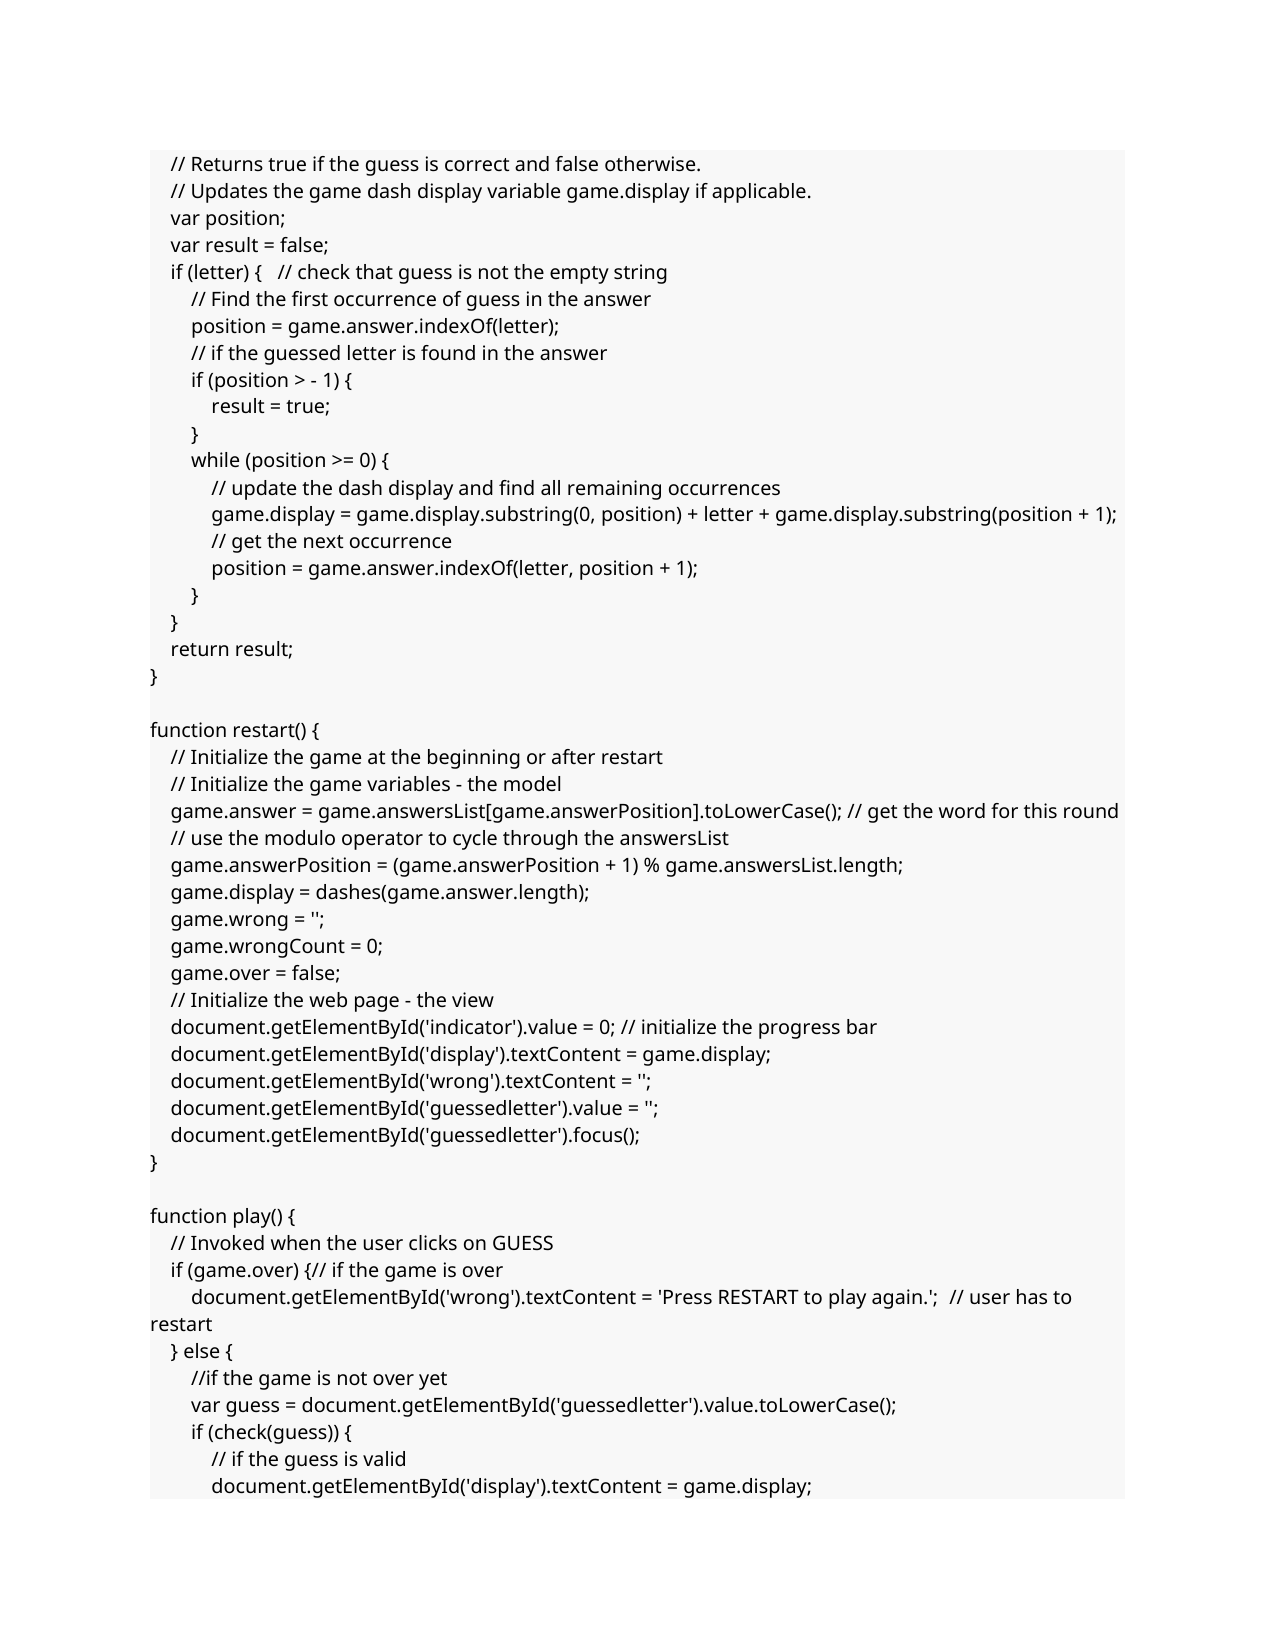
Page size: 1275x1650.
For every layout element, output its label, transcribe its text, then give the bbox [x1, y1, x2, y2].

text // Returns true if the guess is correct and false otherwise. [150, 150, 1125, 177]
text var result = false; [150, 231, 1125, 258]
text position = game.answer.indexOf(letter, position + 1); [150, 555, 1125, 582]
text if (position > - 1) { [150, 366, 1125, 393]
text document.getElementById('indicator').value = 0; // initialize the progress bar [150, 1013, 1125, 1040]
text } [150, 609, 1125, 636]
text if (check(guess)) { [150, 1418, 1125, 1445]
text // update the dash display and find all remaining occurrences [150, 474, 1125, 501]
text document.getElementById('display').textContent = game.display; [150, 1472, 1125, 1499]
text if (letter) { // check that guess is not the empty string [150, 258, 1125, 285]
text } [150, 663, 1125, 689]
text game.wrong = ''; [150, 905, 1125, 932]
text // Initialize the game at the beginning or after restart [150, 743, 1125, 771]
text // get the next occurrence [150, 528, 1125, 555]
text } [150, 1148, 1125, 1175]
text game.display = dashes(game.answer.length); [150, 878, 1125, 905]
text result = true; [150, 393, 1125, 420]
text // Initialize the game variables - the model [150, 771, 1125, 797]
text } [150, 582, 1125, 609]
text function restart() { [150, 717, 1125, 743]
text } [150, 420, 1125, 447]
text document.getElementById('guessedletter').focus(); [150, 1121, 1125, 1148]
text game.wrongCount = 0; [150, 932, 1125, 959]
text document.getElementById('display').textContent = game.display; [150, 1040, 1125, 1067]
text if (game.over) {// if the game is over [150, 1256, 1125, 1283]
text return result; [150, 636, 1125, 663]
text document.getElementById('wrong').textContent = ''; [150, 1067, 1125, 1094]
text game.over = false; [150, 959, 1125, 986]
text // Updates the game dash display variable game.display if applicable. [150, 177, 1125, 204]
text // use the modulo operator to cycle through the answersList [150, 824, 1125, 851]
text position = game.answer.indexOf(letter); [150, 312, 1125, 339]
text // Find the first occurrence of guess in the answer [150, 285, 1125, 312]
text document.getElementById('wrong').textContent = 'Press RESTART to play again.'; // user has to restart [150, 1283, 1125, 1337]
text game.answer = game.answersList[game.answerPosition].toLowerCase(); // get the word for this round [150, 797, 1125, 824]
text // if the guessed letter is found in the answer [150, 339, 1125, 366]
text } else { [150, 1337, 1125, 1364]
text var guess = document.getElementById('guessedletter').value.toLowerCase(); [150, 1391, 1125, 1418]
text game.answerPosition = (game.answerPosition + 1) % game.answersList.length; [150, 851, 1125, 878]
text var position; [150, 204, 1125, 231]
text function play() { [150, 1202, 1125, 1229]
text while (position >= 0) { [150, 447, 1125, 474]
text game.display = game.display.substring(0, position) + letter + game.display.substring(position + 1); [150, 501, 1125, 528]
text // Initialize the web page - the view [150, 986, 1125, 1013]
text document.getElementById('guessedletter').value = ''; [150, 1094, 1125, 1121]
text // if the guess is valid [150, 1445, 1125, 1472]
text //if the game is not over yet [150, 1364, 1125, 1391]
text // Invoked when the user clicks on GUESS [150, 1229, 1125, 1256]
